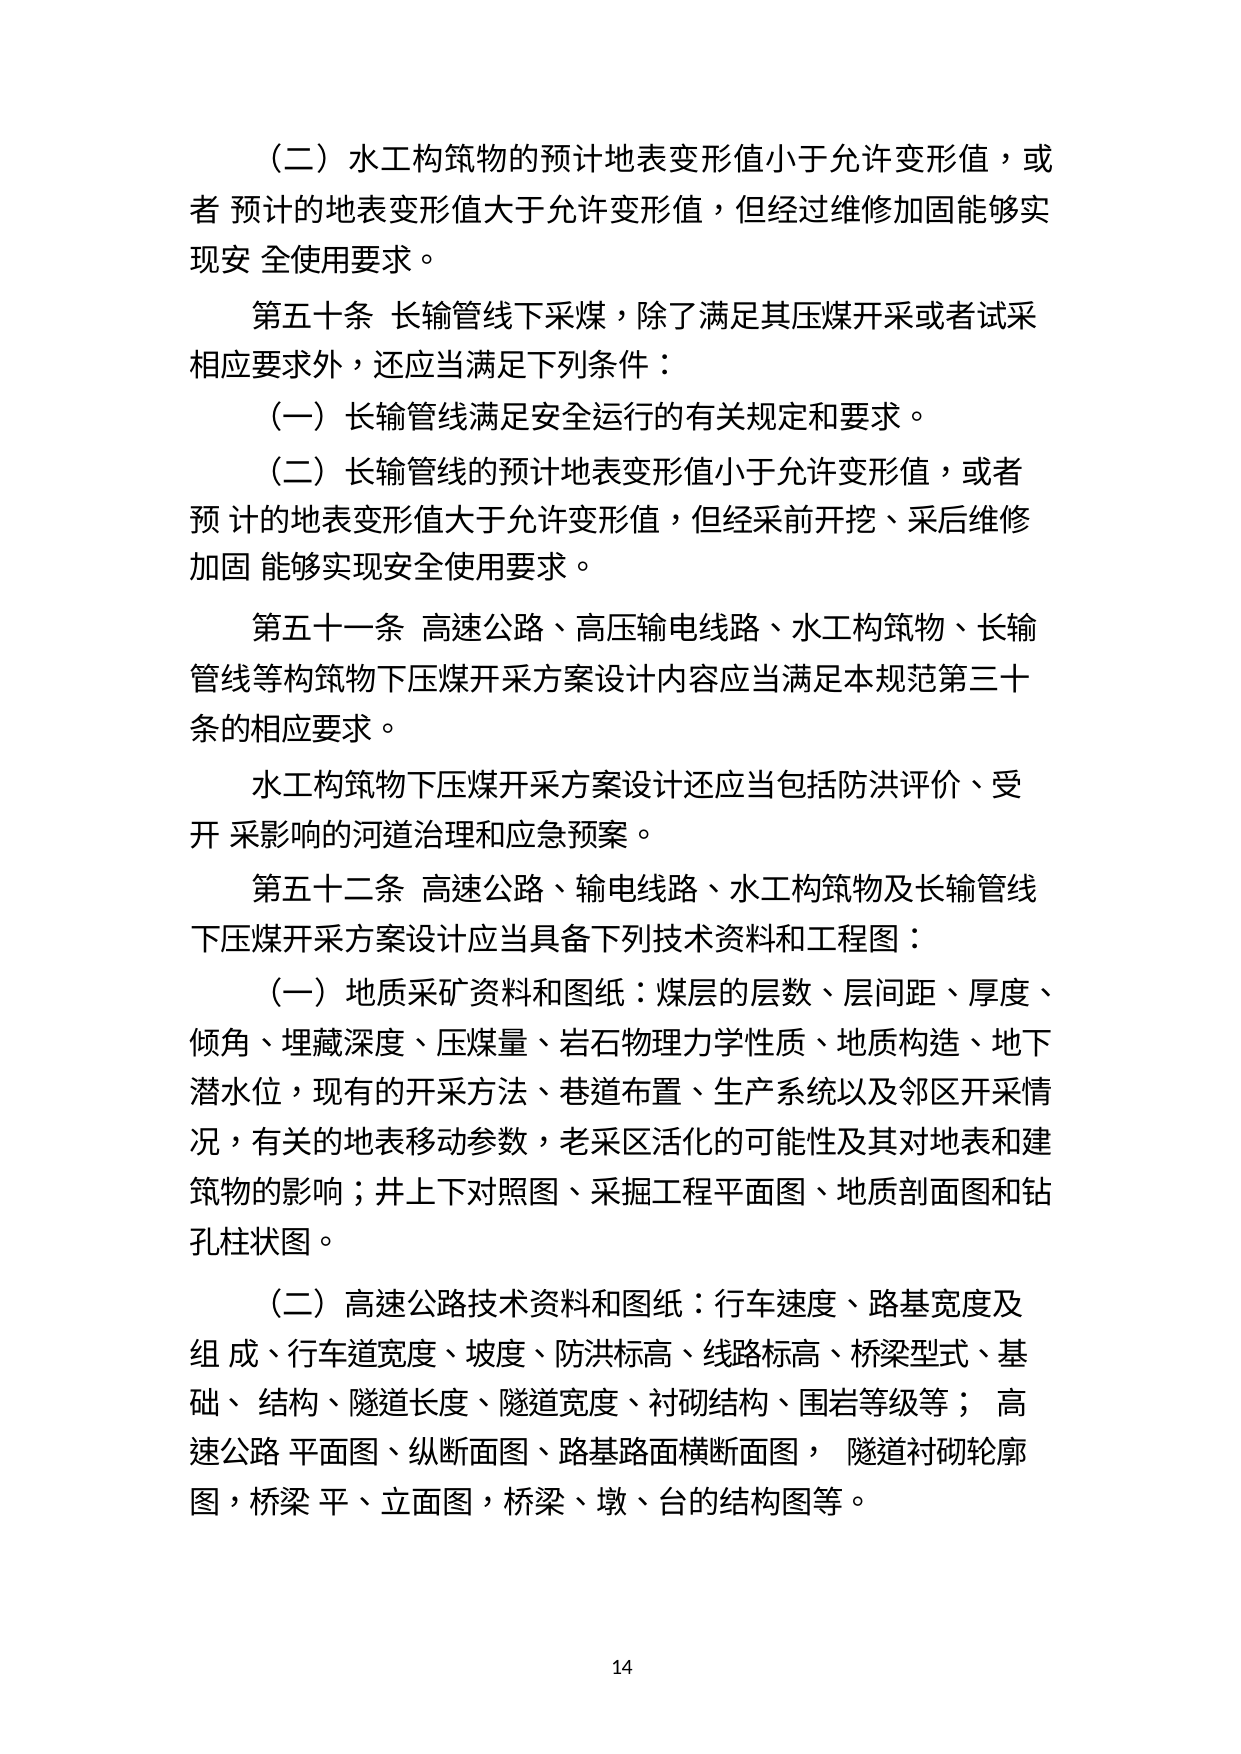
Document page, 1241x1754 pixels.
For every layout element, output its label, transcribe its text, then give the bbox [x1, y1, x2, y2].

text 第五十二条 高速公路、输电线路、水工构筑物及长输管线 下压煤开采方案设计应当具备下列技术资料和工程图： [190, 867, 1053, 959]
text 水工构筑物下压煤开采方案设计还应当包括防洪评价、受开 采影响的河道治理和应急预案。 [189, 763, 1053, 855]
text （二）高速公路技术资料和图纸：行车速度、路基宽度及组 成、行车道宽度、坡度、防洪标高、线路标高、桥梁型式、基础、 结构、隧道长度、隧道宽度、衬砌结构、围岩等级等； 高速公路 平面图、纵断面图、路基路面横断面图， 隧道衬砌轮廓图，桥梁 平、立面图，桥梁、墩、台的结构图等。 [189, 1282, 1053, 1522]
text （一）地质采矿资料和图纸：煤层的层数、层间距、厚度、 倾角、埋藏深度、压煤量、岩石物理力学性质、地质构造、地下 潜水位，现有的开采方法、巷道布置、生产系统以及邻区开采情 况，有关的地表移动参数，老采区活化的可能性及其对地表和建 筑物的影响；井上下对照图、采掘工程平面图、地质剖面图和钻 孔柱状图。 [189, 971, 1063, 1262]
text 第五十一条 高速公路、高压输电线路、水工构筑物、长输 管线等构筑物下压煤开采方案设计内容应当满足本规范第三十 条的相应要求。 [189, 606, 1053, 750]
text 第五十条 长输管线下采煤，除了满足其压煤开采或者试采 相应要求外，还应当满足下列条件： [189, 294, 1053, 386]
text （二）长输管线的预计地表变形值小于允许变形值，或者预 计的地表变形值大于允许变形值，但经采前开挖、采后维修加固 能够实现安全使用要求。 [189, 450, 1053, 588]
text （二）水工构筑物的预计地表变形值小于允许变形值，或者 预计的地表变形值大于允许变形值，但经过维修加固能够实现安 全使用要求。 [189, 137, 1053, 281]
text （一）长输管线满足安全运行的有关规定和要求。 [252, 398, 1063, 436]
